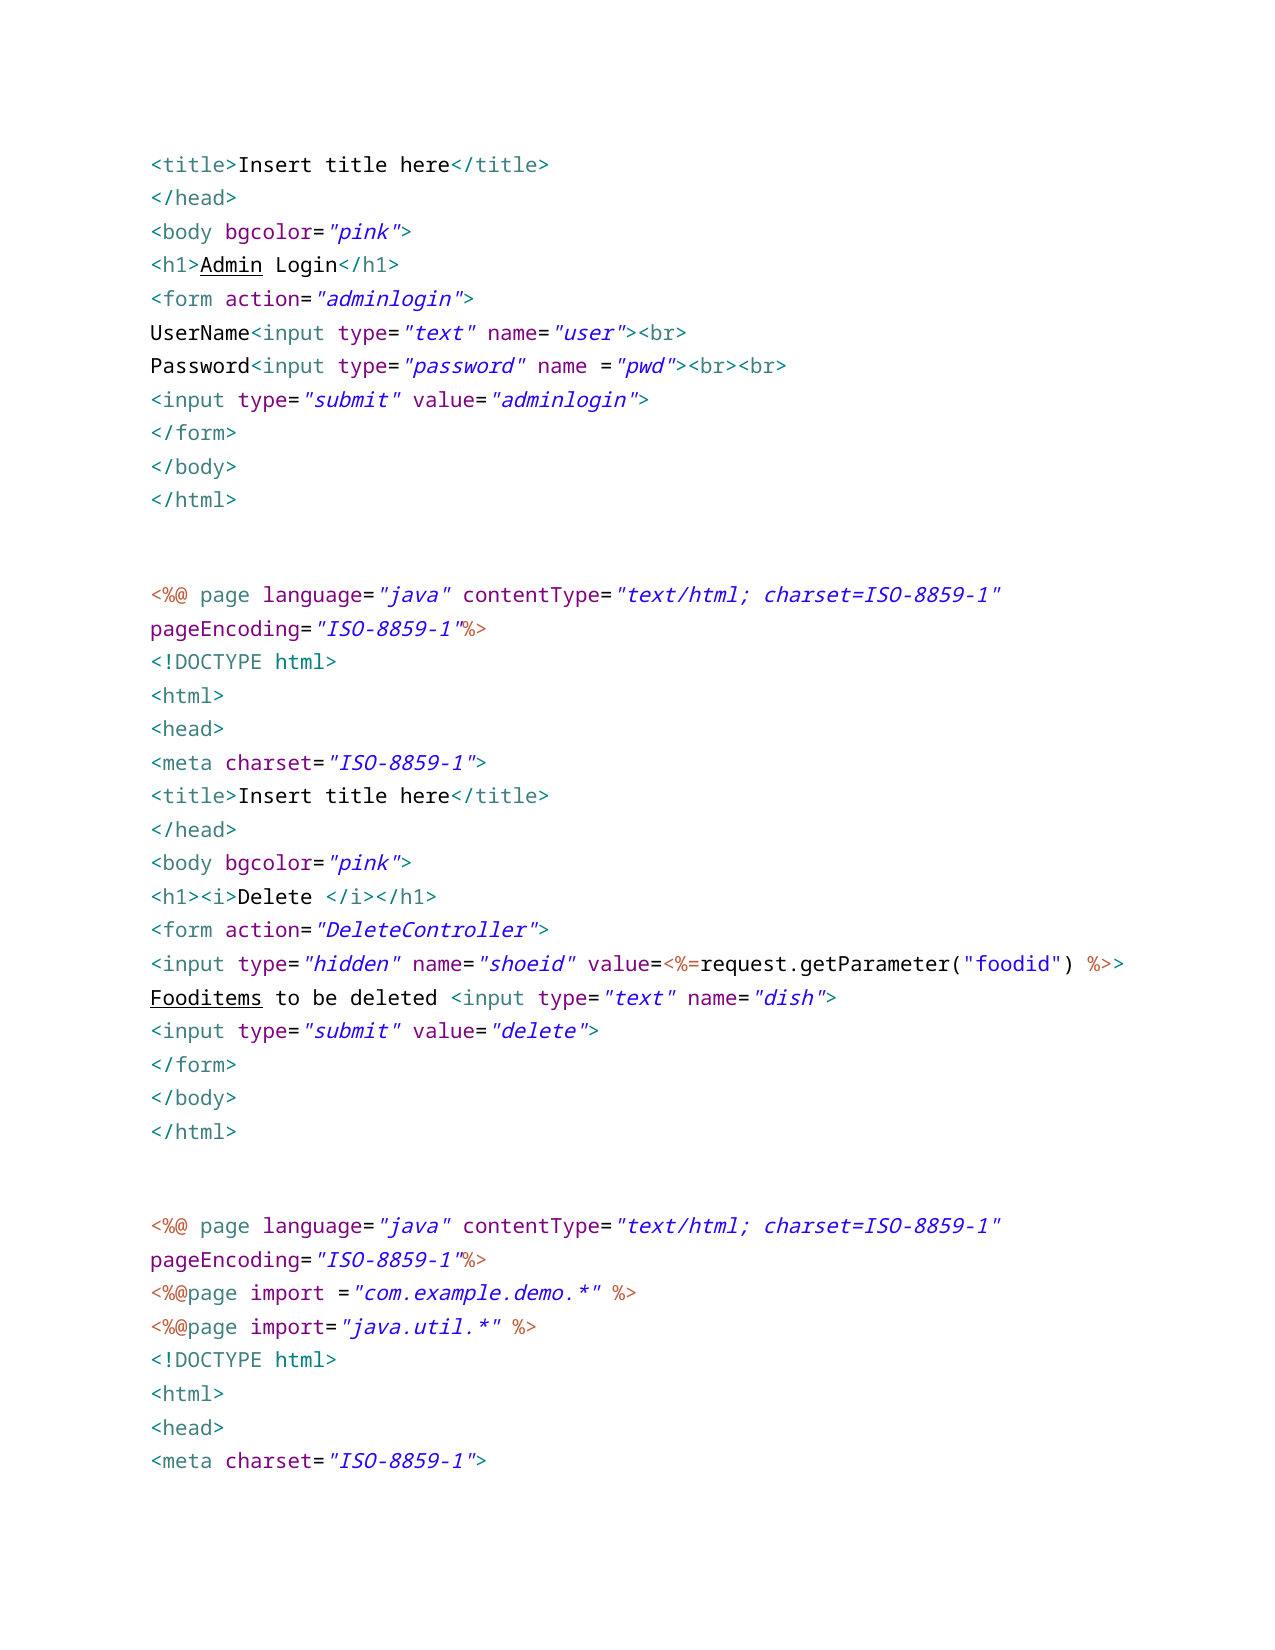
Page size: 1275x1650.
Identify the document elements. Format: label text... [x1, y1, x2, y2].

text <%@ page language="java" contentType="text/html; charset=ISO-8859-1" [150, 1211, 1125, 1240]
text <input type="submit" value="delete"> [150, 1016, 1125, 1044]
text </form> [150, 418, 1125, 447]
text </body> [150, 452, 1125, 480]
text <head> [150, 714, 1125, 743]
text <head> [150, 1413, 1125, 1441]
text <%@page import ="com.example.demo.*" %> [150, 1278, 1125, 1307]
text <html> [150, 681, 1125, 709]
text </html> [150, 485, 1125, 514]
text UserName<input type="text" name="user"><br> [150, 318, 1125, 346]
text <meta charset="ISO-8859-1"> [150, 1446, 1125, 1475]
text <input type="hidden" name="shoeid" value=<%=request.getParameter("foodid") %>> [150, 949, 1125, 977]
text <form action="adminlogin"> [150, 284, 1125, 313]
text <h1>Admin Login</h1> [150, 251, 1125, 279]
text </html> [150, 1117, 1125, 1145]
text <body bgcolor="pink"> [150, 217, 1125, 246]
text <title>Insert title here</title> [150, 150, 1125, 178]
text </head> [150, 183, 1125, 212]
text Fooditems to be deleted <input type="text" name="dish"> [150, 983, 1125, 1011]
text <!DOCTYPE html> [150, 1346, 1125, 1374]
text <input type="submit" value="adminlogin"> [150, 385, 1125, 413]
text <h1><i>Delete </i></h1> [150, 882, 1125, 910]
text <meta charset="ISO-8859-1"> [150, 748, 1125, 776]
text pageEncoding="ISO-8859-1"%> [150, 614, 1125, 642]
text <body bgcolor="pink"> [150, 848, 1125, 877]
text <form action="DeleteController"> [150, 916, 1125, 944]
text pageEncoding="ISO-8859-1"%> [150, 1245, 1125, 1273]
text </form> [150, 1050, 1125, 1078]
text </body> [150, 1083, 1125, 1112]
text <html> [150, 1379, 1125, 1408]
text Password<input type="password" name ="pwd"><br><br> [150, 351, 1125, 380]
text <!DOCTYPE html> [150, 647, 1125, 676]
text </head> [150, 815, 1125, 843]
text <%@page import="java.util.*" %> [150, 1312, 1125, 1341]
text <title>Insert title here</title> [150, 781, 1125, 810]
text <%@ page language="java" contentType="text/html; charset=ISO-8859-1" [150, 580, 1125, 608]
